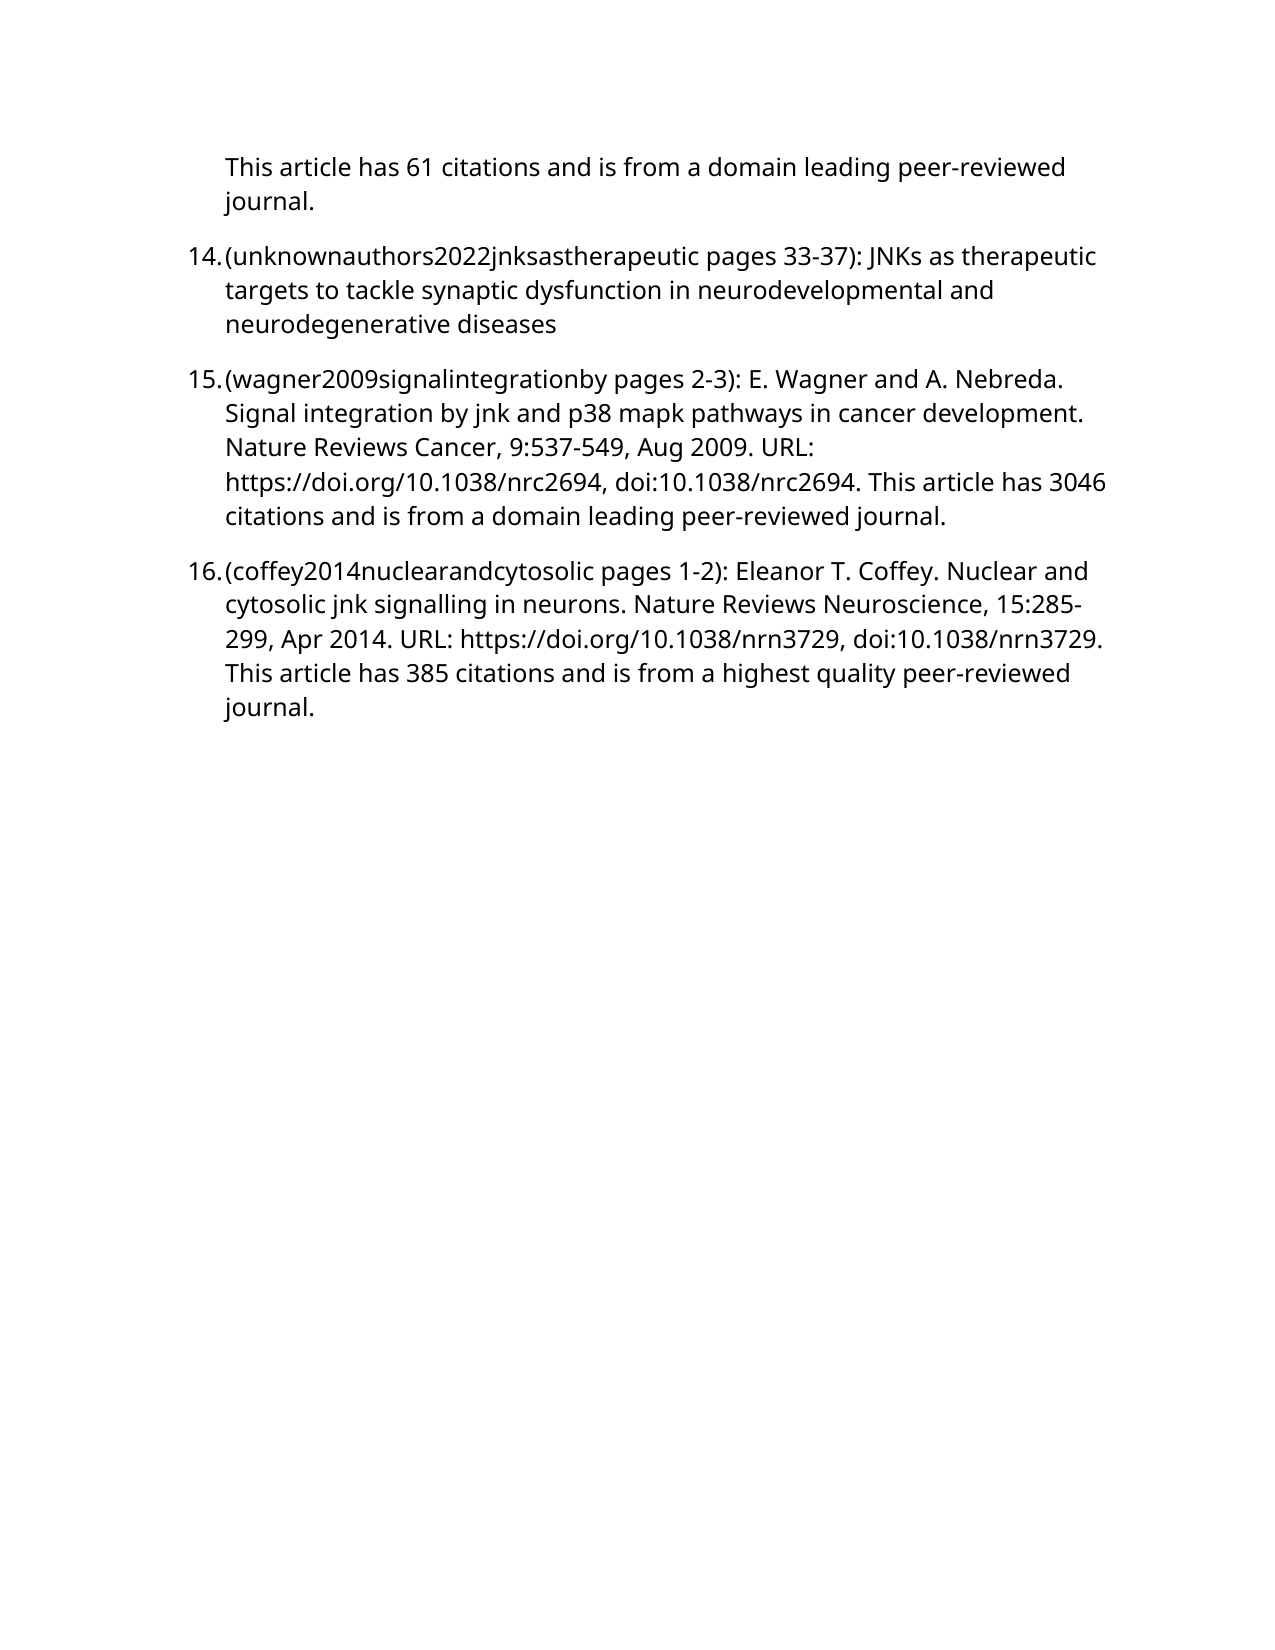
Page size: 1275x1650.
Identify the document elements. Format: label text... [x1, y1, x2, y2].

list (unknownauthors2022jnksastherapeutic pages 33-37): JNKs as therapeutic targets to tackle synaptic dysfunction in neurodevelopmental and neurodegenerative diseases [187, 239, 1125, 341]
list (wagner2009signalintegrationby pages 2-3): E. Wagner and A. Nebreda. Signal integration by jnk and p38 mapk pathways in cancer development. Nature Reviews Cancer, 9:537-549, Aug 2009. URL: https://doi.org/10.1038/nrc2694, doi:10.1038/nrc2694. This article has 3046 citations and is from a domain leading peer-reviewed journal. [187, 362, 1125, 532]
list (coffey2014nuclearandcytosolic pages 1-2): Eleanor T. Coffey. Nuclear and cytosolic jnk signalling in neurons. Nature Reviews Neuroscience, 15:285-299, Apr 2014. URL: https://doi.org/10.1038/nrn3729, doi:10.1038/nrn3729. This article has 385 citations and is from a highest quality peer-reviewed journal. [187, 553, 1125, 723]
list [187, 150, 1125, 218]
